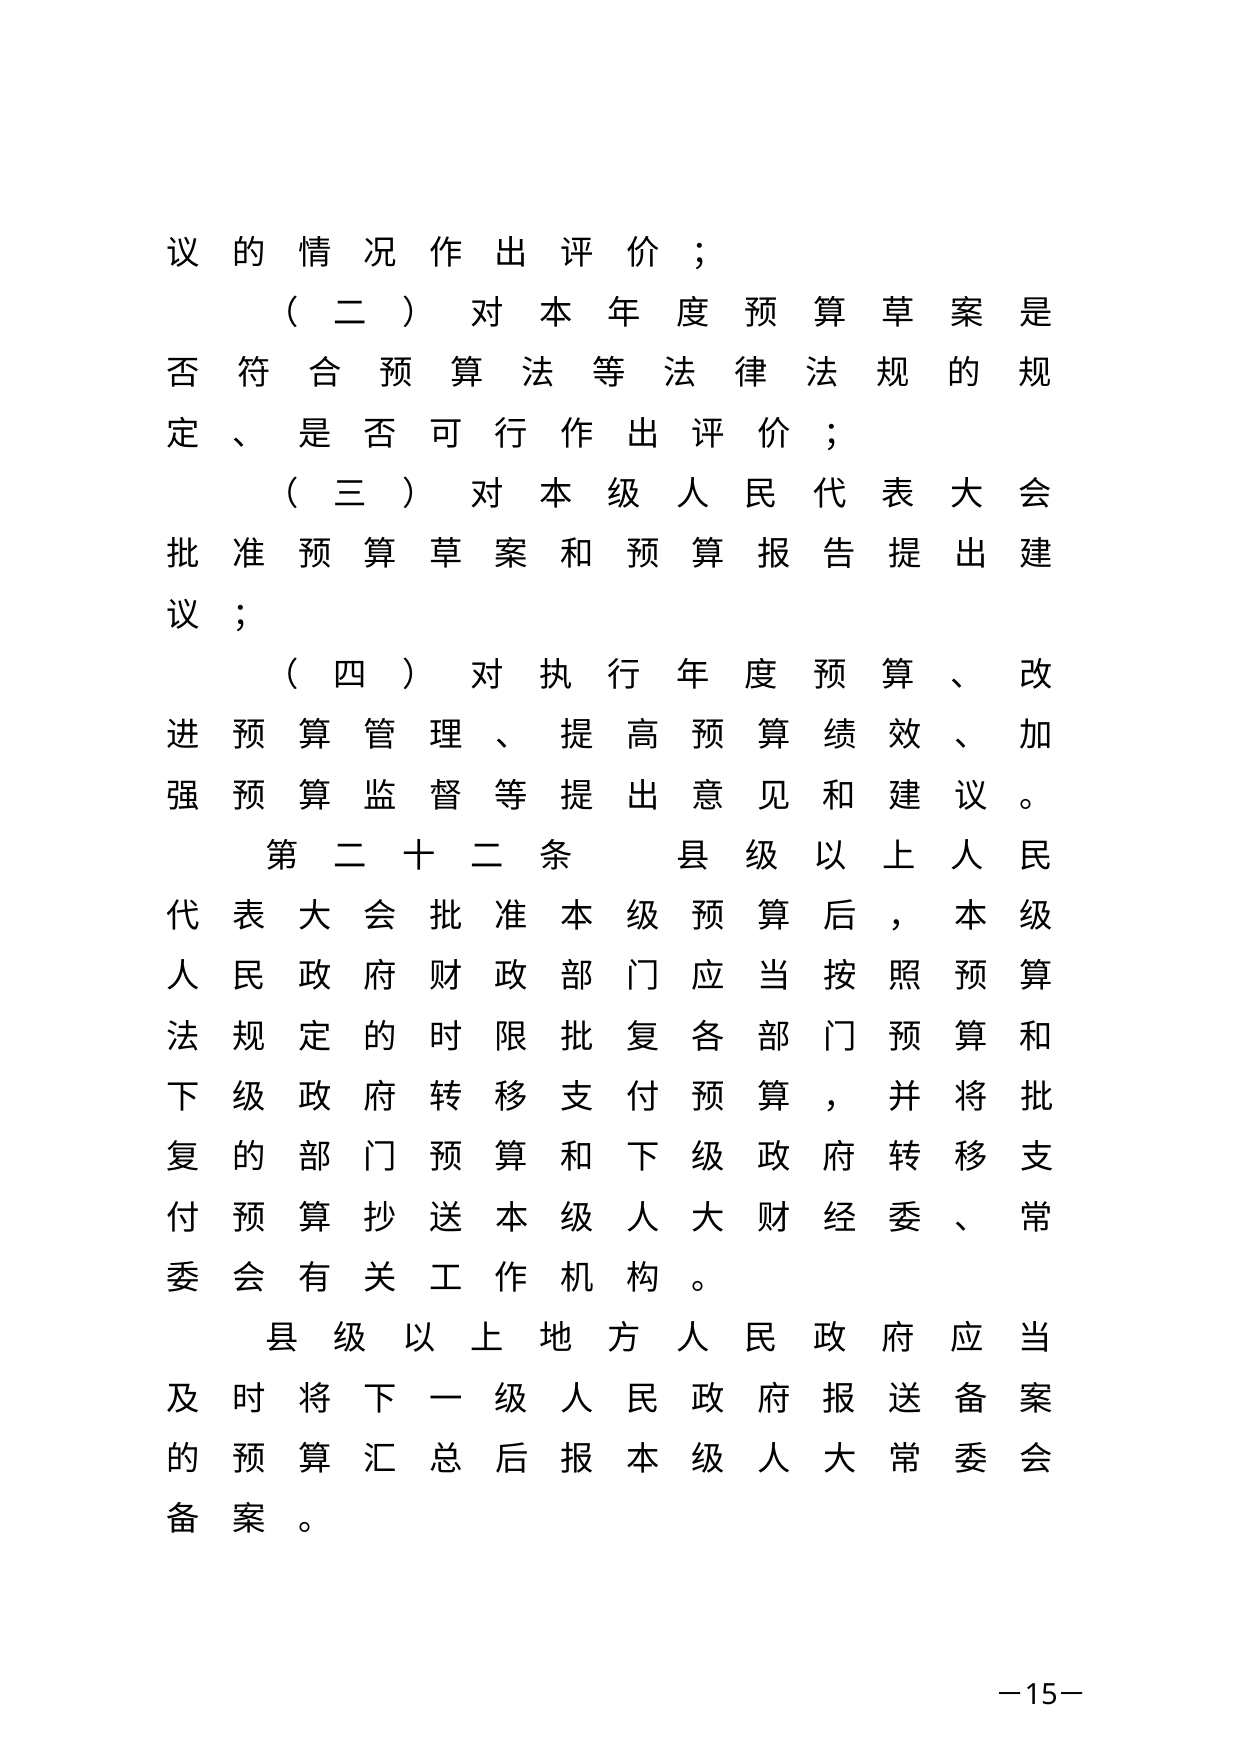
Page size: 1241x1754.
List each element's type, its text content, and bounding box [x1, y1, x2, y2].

text （三）对本级人民代表大会批准预算草案和预算报告提出建议； [167, 461, 1085, 642]
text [167, 219, 1085, 280]
text 县级以上地方人民政府应当及时将下一级人民政府报送备案的预算汇总后报本级人大常委会备案。 [167, 1305, 1085, 1546]
text （四）对执行年度预算、改进预算管理、提高预算绩效、加强预算监督等提出意见和建议。 [167, 642, 1085, 823]
text （二）对本年度预算草案是否符合预算法等法律法规的规定、是否可行作出评价； [167, 280, 1085, 461]
text 第二十二条 县级以上人民代表大会批准本级预算后，本级人民政府财政部门应当按照预算法规定的时限批复各部门预算和下级政府转移支付预算，并将批复的部门预算和下级政府转移支付预算抄送本级人大财经委、常委会有关工作机构。 [167, 823, 1085, 1305]
